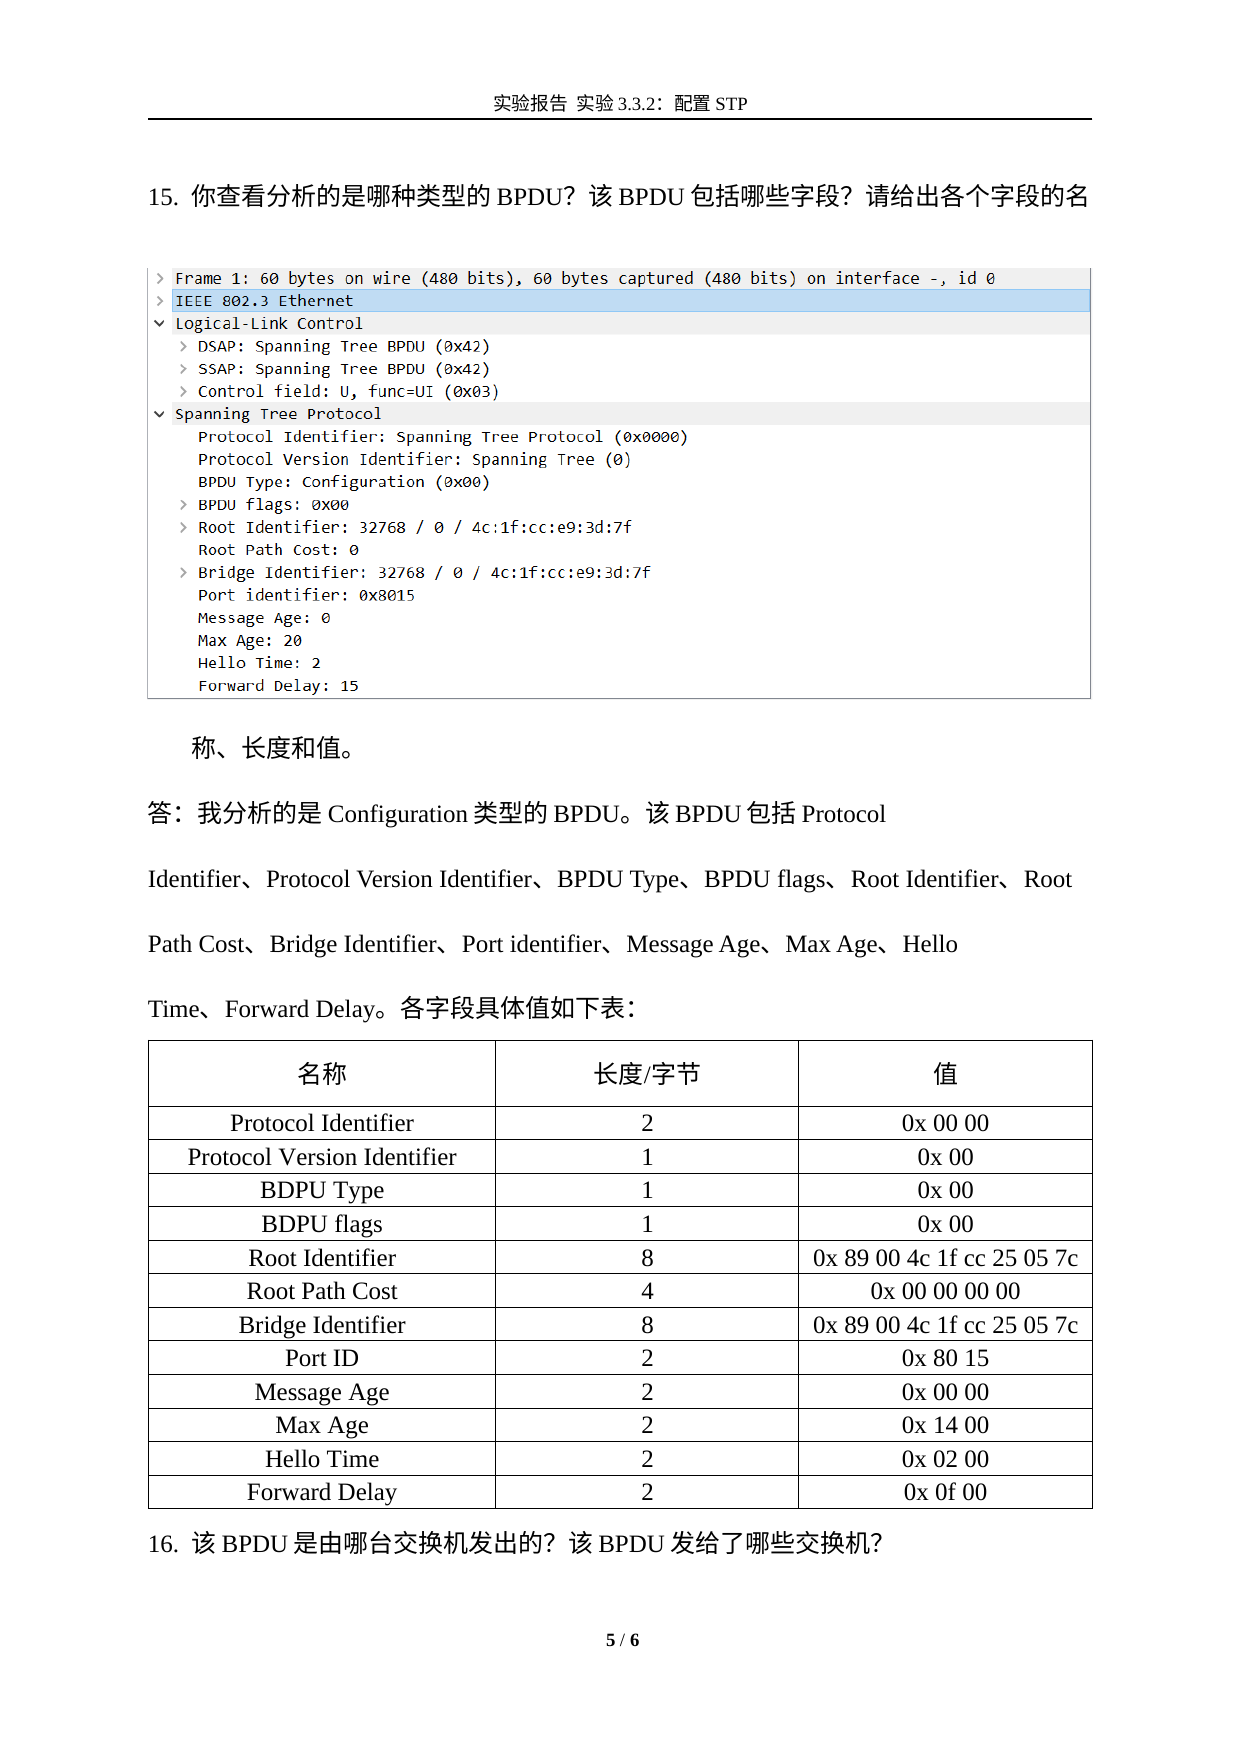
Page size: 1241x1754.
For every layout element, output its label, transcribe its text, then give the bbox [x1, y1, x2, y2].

table_cell 0x 00 [799, 1174, 1092, 1206]
table_cell BDPU Type [149, 1174, 495, 1206]
table_header 名称 [149, 1041, 495, 1106]
table_cell 2 [496, 1107, 798, 1139]
table_cell 0x 02 00 [799, 1442, 1092, 1474]
table_cell Port ID [149, 1341, 495, 1374]
table_cell 0x 00 [799, 1140, 1092, 1173]
table_cell 2 [496, 1375, 798, 1407]
table_cell 1 [496, 1207, 798, 1240]
table_cell 0x 00 00 [799, 1375, 1092, 1407]
table_cell Protocol Version Identifier [149, 1140, 495, 1173]
table_cell Root Identifier [149, 1241, 495, 1273]
table_cell 0x 00 00 [799, 1107, 1092, 1139]
table_cell 0x 80 15 [799, 1341, 1092, 1374]
table_cell 0x 0f 00 [799, 1476, 1092, 1508]
table_cell Bridge Identifier [149, 1308, 495, 1340]
table_cell 2 [496, 1476, 798, 1508]
table_cell 2 [496, 1442, 798, 1474]
table_header 值 [799, 1041, 1092, 1106]
list 该BPDU是由哪台交换机发出的？该BPDU发给了哪些交换机？ [148, 1509, 1092, 1574]
picture [147, 268, 1093, 700]
table_cell Max Age [149, 1409, 495, 1441]
table_cell Message Age [149, 1375, 495, 1407]
table_cell Forward Delay [149, 1476, 495, 1508]
table_cell 0x 89 00 4c 1f cc 25 05 7c [799, 1308, 1092, 1340]
table_cell 1 [496, 1174, 798, 1206]
table_cell 2 [496, 1341, 798, 1374]
table_cell Protocol Identifier [149, 1107, 495, 1139]
table_header 长度/字节 [496, 1041, 798, 1106]
table_cell 0x 00 [799, 1207, 1092, 1240]
table_cell 2 [496, 1409, 798, 1441]
table_cell 4 [496, 1274, 798, 1307]
table_cell Hello Time [149, 1442, 495, 1474]
text 答：我分析的是Configuration类型的BPDU。该BPDU包括Protocol Identifier、Protocol Version Identifier、BPDU Type、BPDU flags、Root Identifier、Root Path Cost、Bridge Identifier、Port identifier、Message Age、Max Age、Hello Time、Forward Delay。各字段具体值如下表： [148, 779, 1092, 1039]
table_cell BDPU flags [149, 1207, 495, 1240]
table_cell 0x 00 00 00 00 [799, 1274, 1092, 1307]
list 你查看分析的是哪种类型的BPDU？该BPDU包括哪些字段？请给出各个字段的名称、长度和值。 [148, 700, 1092, 779]
table_cell 0x 14 00 [799, 1409, 1092, 1441]
table_cell 8 [496, 1241, 798, 1273]
list 你查看分析的是哪种类型的BPDU？该BPDU包括哪些字段？请给出各个字段的名称、长度和值。 [148, 162, 1092, 268]
table_cell 8 [496, 1308, 798, 1340]
table_cell 1 [496, 1140, 798, 1173]
table_cell Root Path Cost [149, 1274, 495, 1307]
table_cell 0x 89 00 4c 1f cc 25 05 7c [799, 1241, 1092, 1273]
